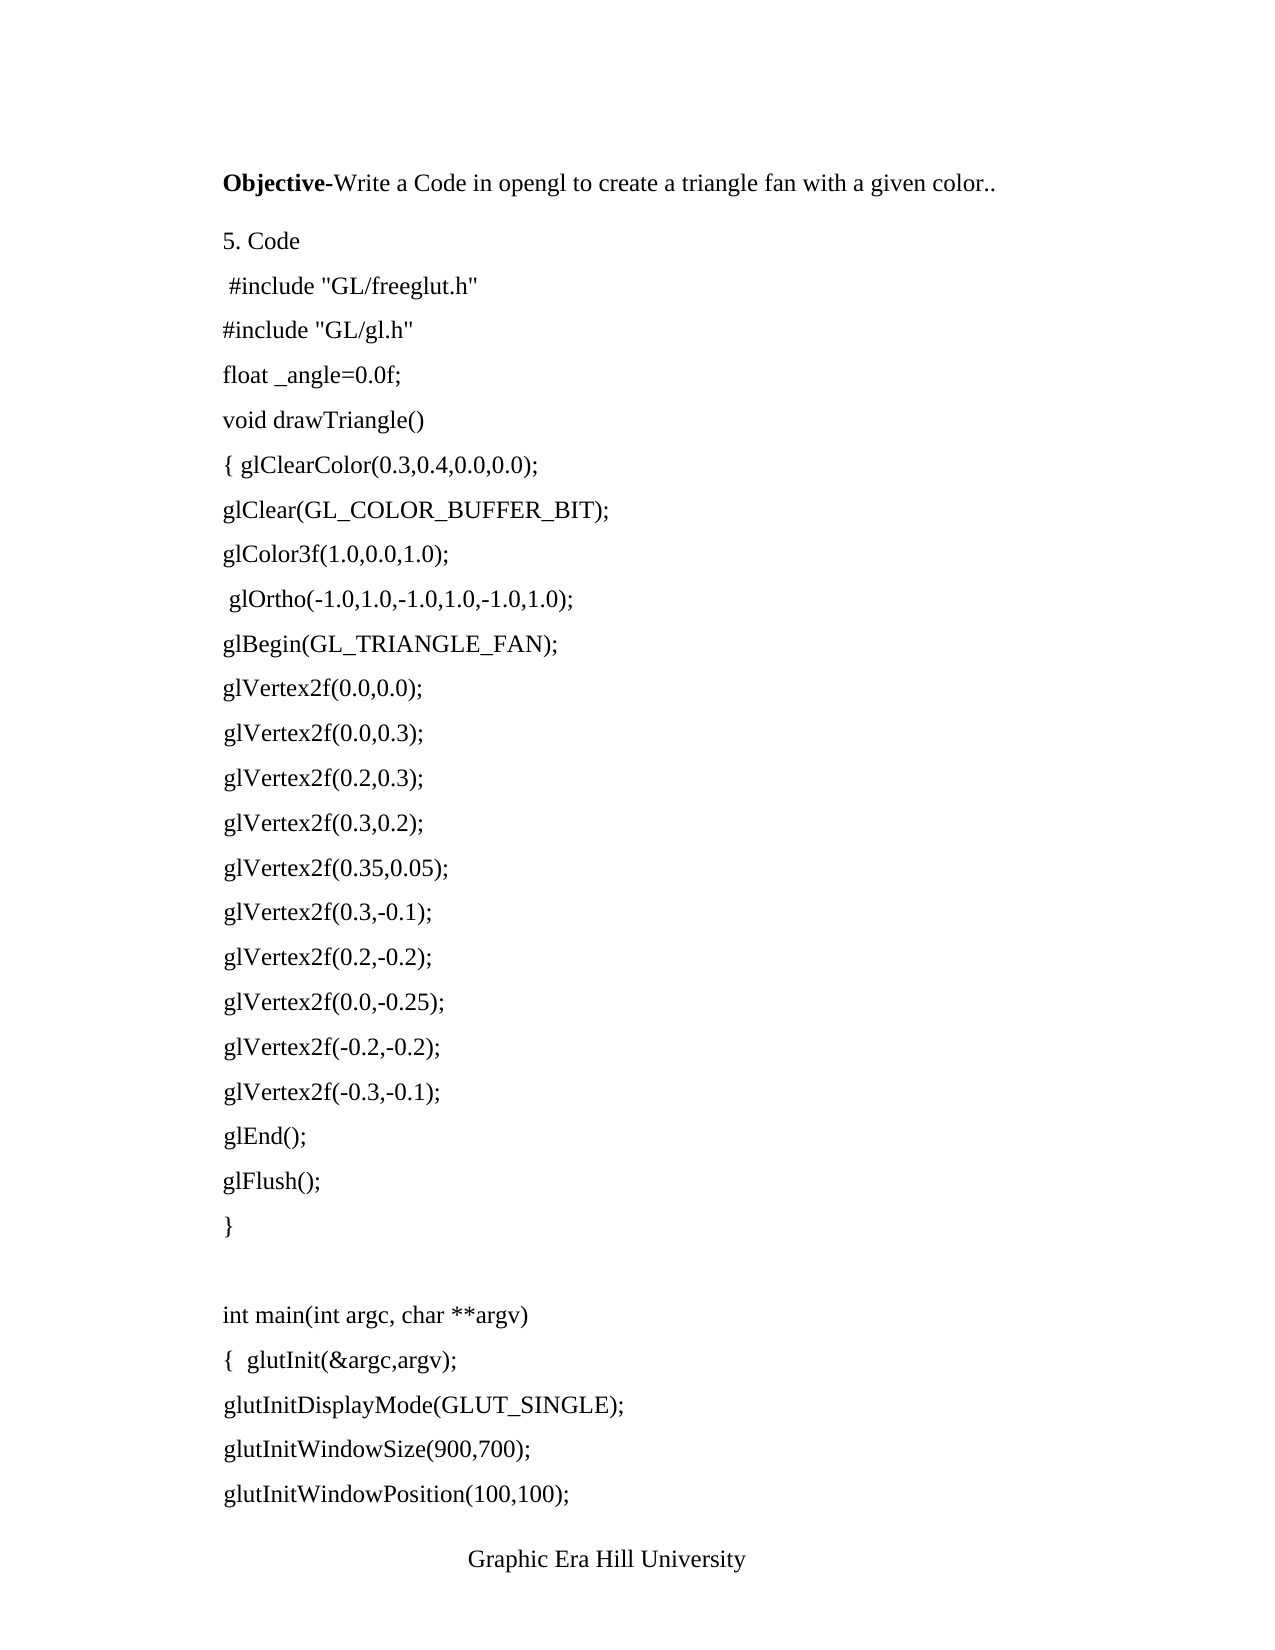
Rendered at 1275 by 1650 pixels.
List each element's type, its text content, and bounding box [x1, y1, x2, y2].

text #include "GL/gl.h" [222, 316, 578, 344]
text glFlush(); [222, 1166, 531, 1195]
text } [222, 1211, 1181, 1240]
text glVertex2f(0.0,0.0); glVertex2f(0.0,0.3); glVertex2f(0.2,0.3); glVertex2f(0.3,0.2); glVertex2f(0.35,0.05); glVertex2f(0.3,-0.1); glVertex2f(0.2,-0.2); glVertex2f(0.0,-0.25); glVertex2f(-0.2,-0.2); glVertex2f(-0.3,-0.1); glEnd(); [222, 673, 531, 1150]
text glColor3f(1.0,0.0,1.0); [222, 539, 859, 568]
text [222, 1345, 815, 1508]
text void drawTriangle() [222, 405, 578, 434]
text { glClearColor(0.3,0.4,0.0,0.0); [222, 450, 578, 479]
text glClear(GL_COLOR_BUFFER_BIT); [222, 495, 1181, 523]
text #include "GL/freeglut.h" [222, 271, 578, 299]
text float _angle=0.0f; [222, 360, 578, 389]
text 5. Code [222, 226, 1181, 255]
text int main(int argc, char **argv) [222, 1300, 815, 1329]
text glOrtho(-1.0,1.0,-1.0,1.0,-1.0,1.0); [222, 584, 859, 613]
text Objective-​Write a Code in opengl to create a triangle fan with a given color.. [222, 168, 1181, 197]
text glBegin(GL_TRIANGLE_FAN); [222, 629, 1181, 658]
